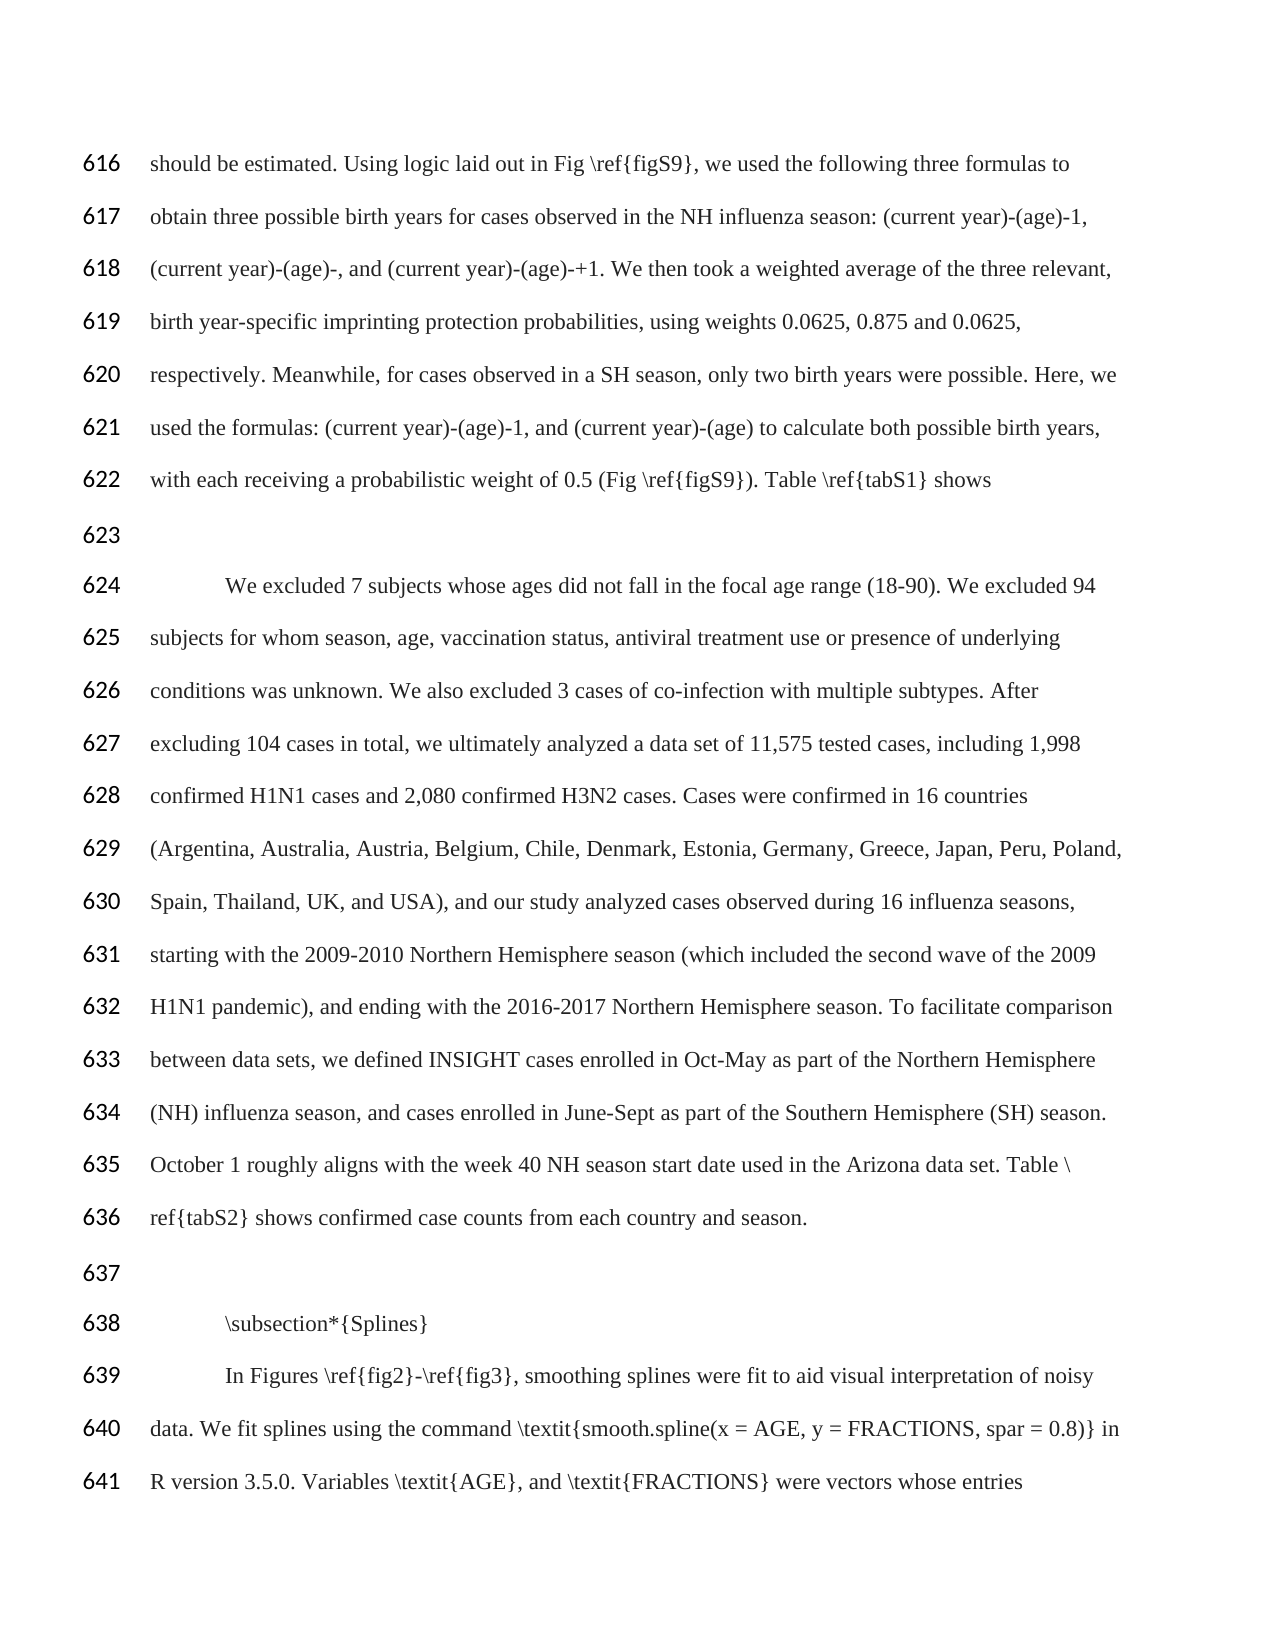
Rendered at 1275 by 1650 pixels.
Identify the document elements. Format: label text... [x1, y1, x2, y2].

text We excluded 7 subjects whose ages did not fall in the focal age range (18-90). We excluded 94 subjects for whom season, age, vaccination status, antiviral treatment use or presence of underlying conditions was unknown. We also excluded 3 cases of co-infection with multiple subtypes. After excluding 104 cases in total, we ultimately analyzed a data set of 11,575 tested cases, including 1,998 confirmed H1N1 cases and 2,080 confirmed H3N2 cases. Cases were confirmed in 16 countries (Argentina, Australia, Austria, Belgium, Chile, Denmark, Estonia, Germany, Greece, Japan, Peru, Poland, Spain, Thailand, UK, and USA), and our study analyzed cases observed during 16 influenza seasons, starting with the 2009-2010 Northern Hemisphere season (which included the second wave of the 2009 H1N1 pandemic), and ending with the 2016-2017 Northern Hemisphere season. To facilitate comparison between data sets, we defined INSIGHT cases enrolled in Oct-May as part of the Northern Hemisphere (NH) influenza season, and cases enrolled in June-Sept as part of the Southern Hemisphere (SH) season. October 1 roughly aligns with the week 40 NH season start date used in the Arizona data set. Table \ref{tabS2} shows confirmed case counts from each country and season. [150, 572, 1125, 1231]
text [150, 150, 1125, 493]
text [150, 1362, 1125, 1494]
text \subsection*{Splines} [150, 1309, 1125, 1336]
